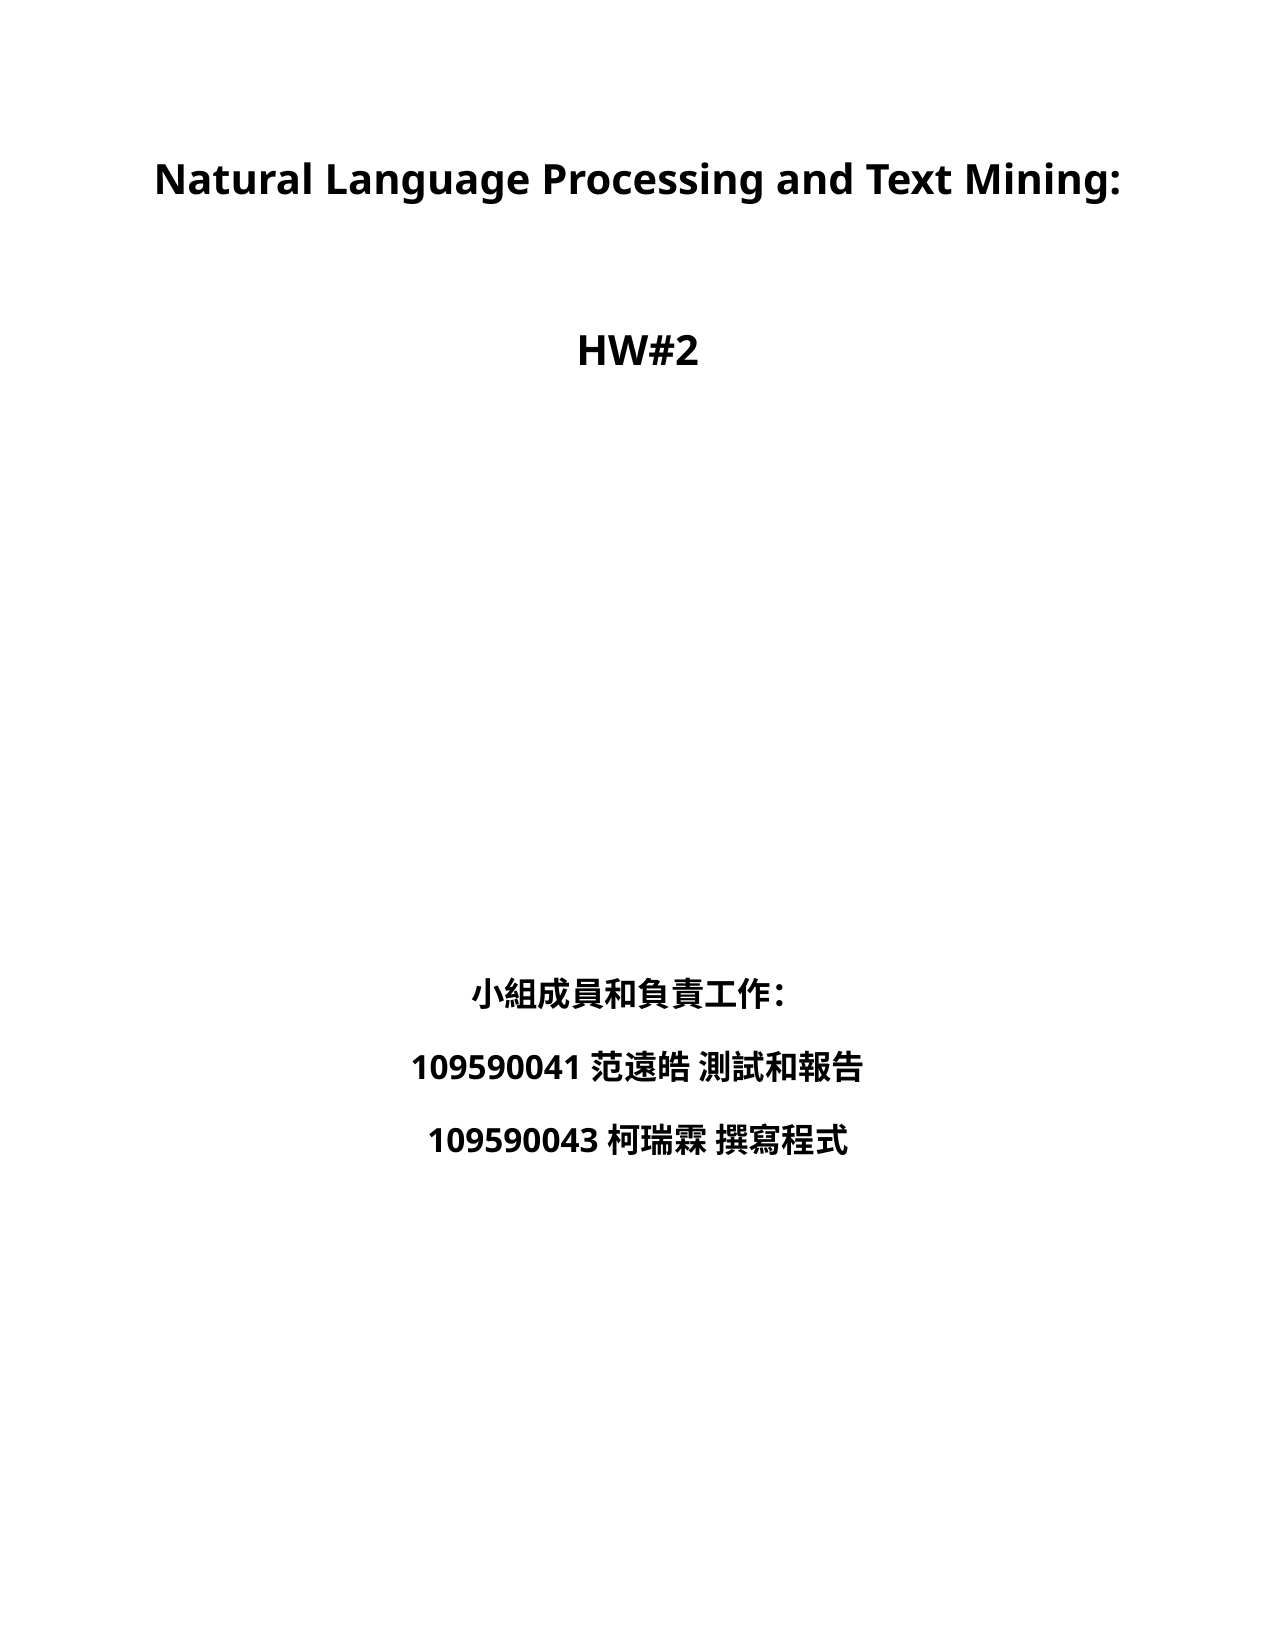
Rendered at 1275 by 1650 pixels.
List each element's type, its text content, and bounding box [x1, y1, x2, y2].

text Natural Language Processing and Text Mining: HW#2 [150, 150, 1125, 377]
text 109590043 柯瑞霖 撰寫程式 [150, 1114, 1125, 1163]
text 109590041 范遠皓 測試和報告 [150, 1041, 1125, 1089]
text 小組成員和負責工作： [150, 967, 1125, 1016]
